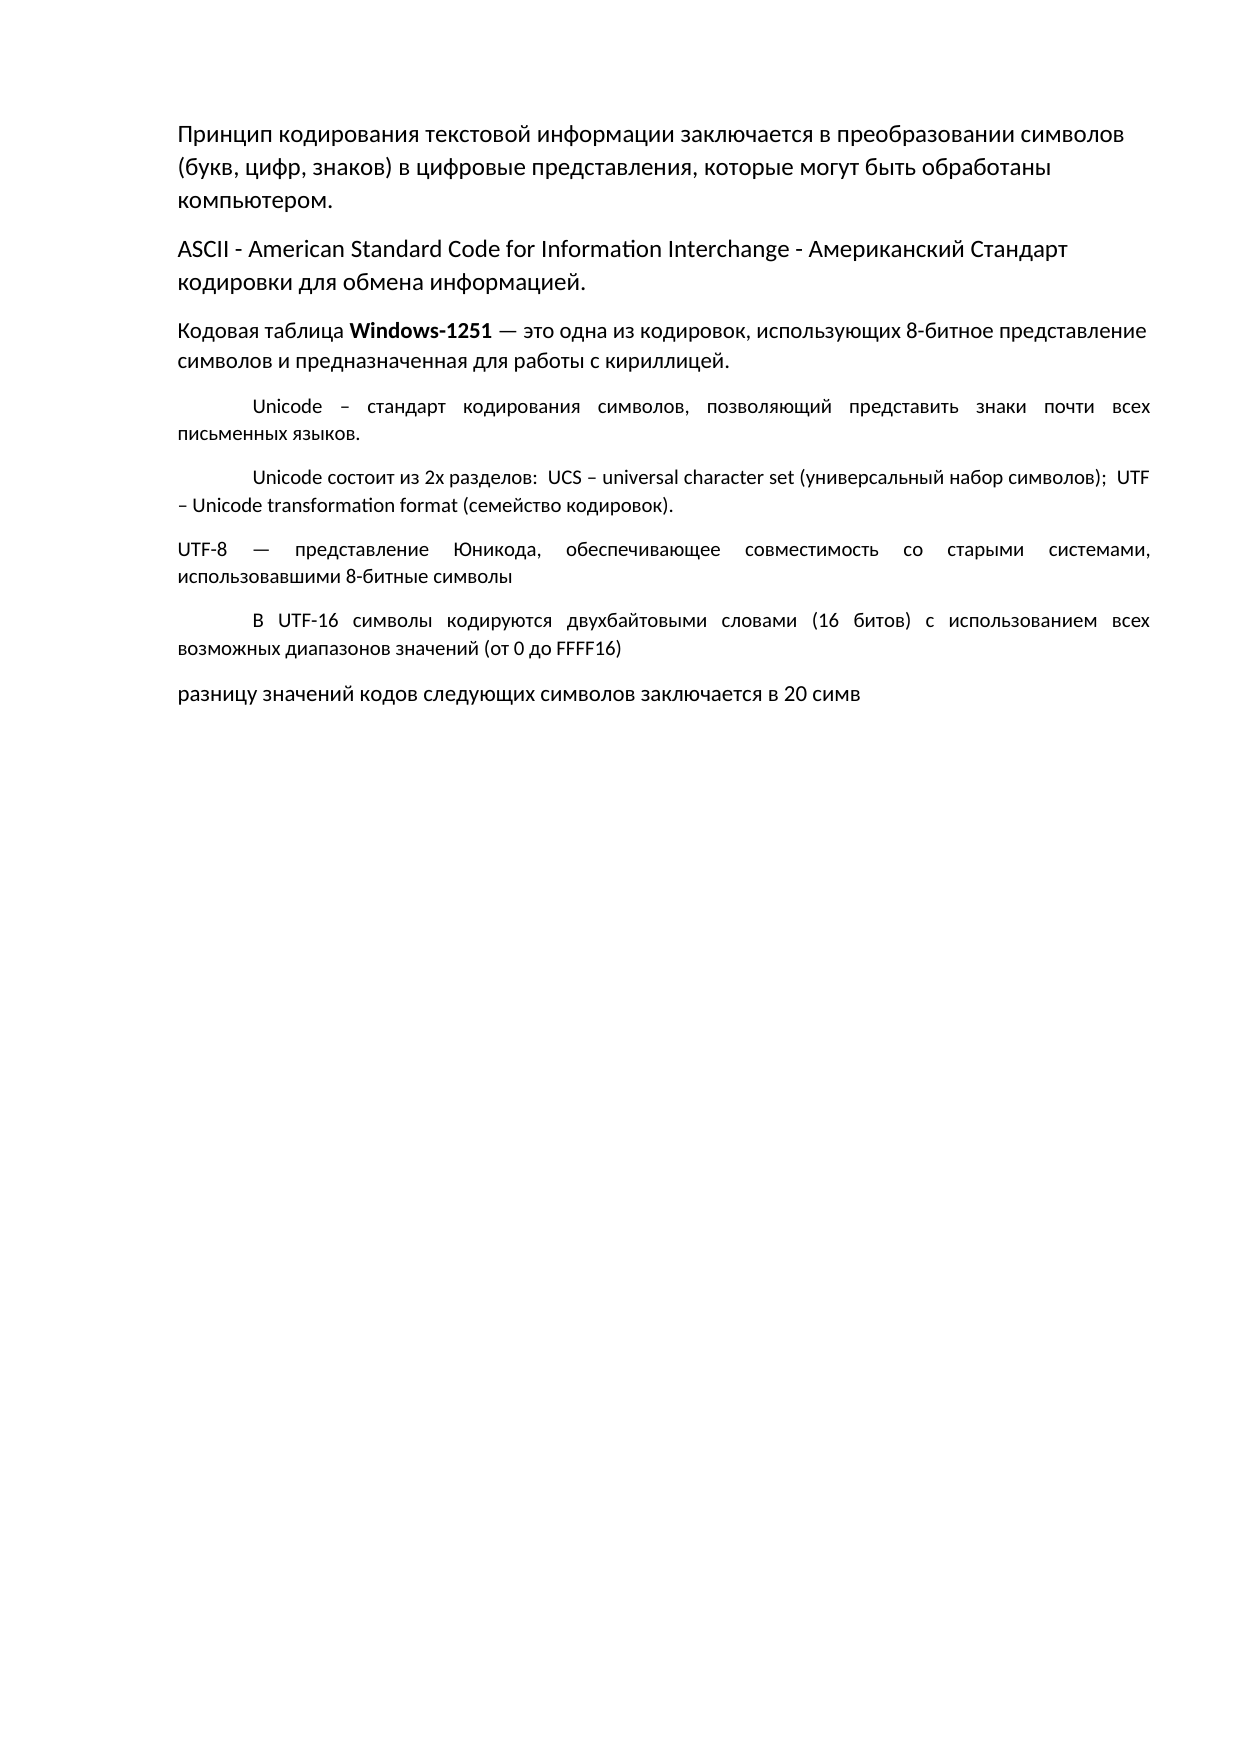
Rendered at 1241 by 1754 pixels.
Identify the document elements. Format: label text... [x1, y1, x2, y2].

text Unicode состоит из 2х разделов: UCS – universal character set (универсальный набор символов); UTF – Unicode transformation format (семейство кодировок). [177, 464, 1152, 517]
text Unicode – стандарт кодирования символов, позволяющий представить знаки почти всех письменных языков. [177, 393, 1152, 446]
text Принцип кодирования текстовой информации заключается в преобразовании символов (букв, цифр, знаков) в цифровые представления, которые могут быть обработаны компьютером. [177, 118, 1152, 214]
text В UTF-16 символы кодируются двухбайтовыми словами (16 битов) с использованием всех возможных диапазонов значений (от 0 до FFFF16) [177, 607, 1152, 660]
text UTF-8 — представление Юникода, обеспечивающее совместимость со старыми системами, использовавшими 8-битные символы [177, 536, 1152, 589]
text ASCII - American Standard Code for Information Interchange - Американский Стандарт кодировки для обмена информацией. [177, 233, 1152, 297]
text разницу значений кодов следующих символов заключается в 20 симв [177, 679, 1152, 707]
text Кодовая таблица Windows-1251 — это одна из кодировок, использующих 8-битное представление символов и предназначенная для работы с кириллицей. [177, 316, 1152, 374]
